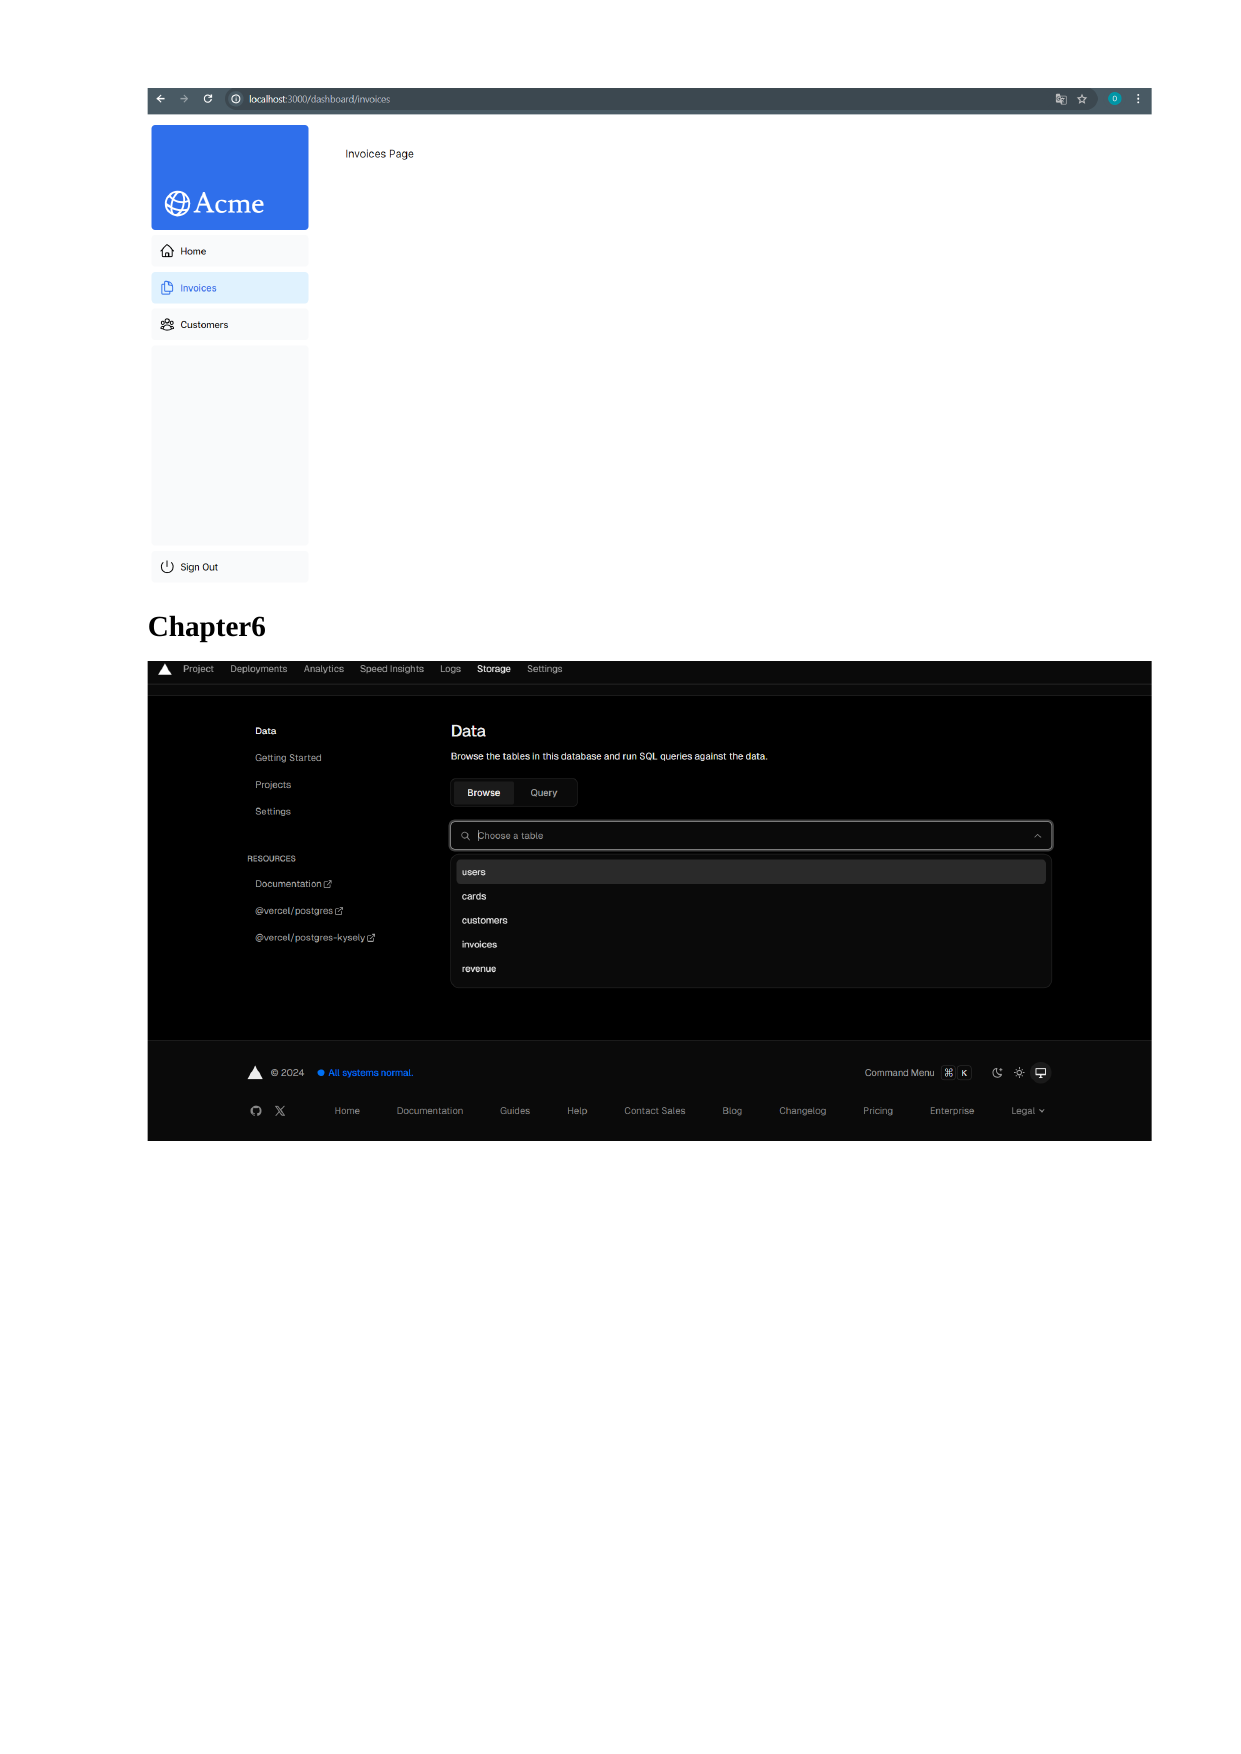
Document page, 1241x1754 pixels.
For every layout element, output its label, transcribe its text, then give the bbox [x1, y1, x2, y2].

picture [147, 88, 1152, 590]
picture [147, 661, 1152, 1141]
text Chapter6 [148, 609, 1152, 642]
